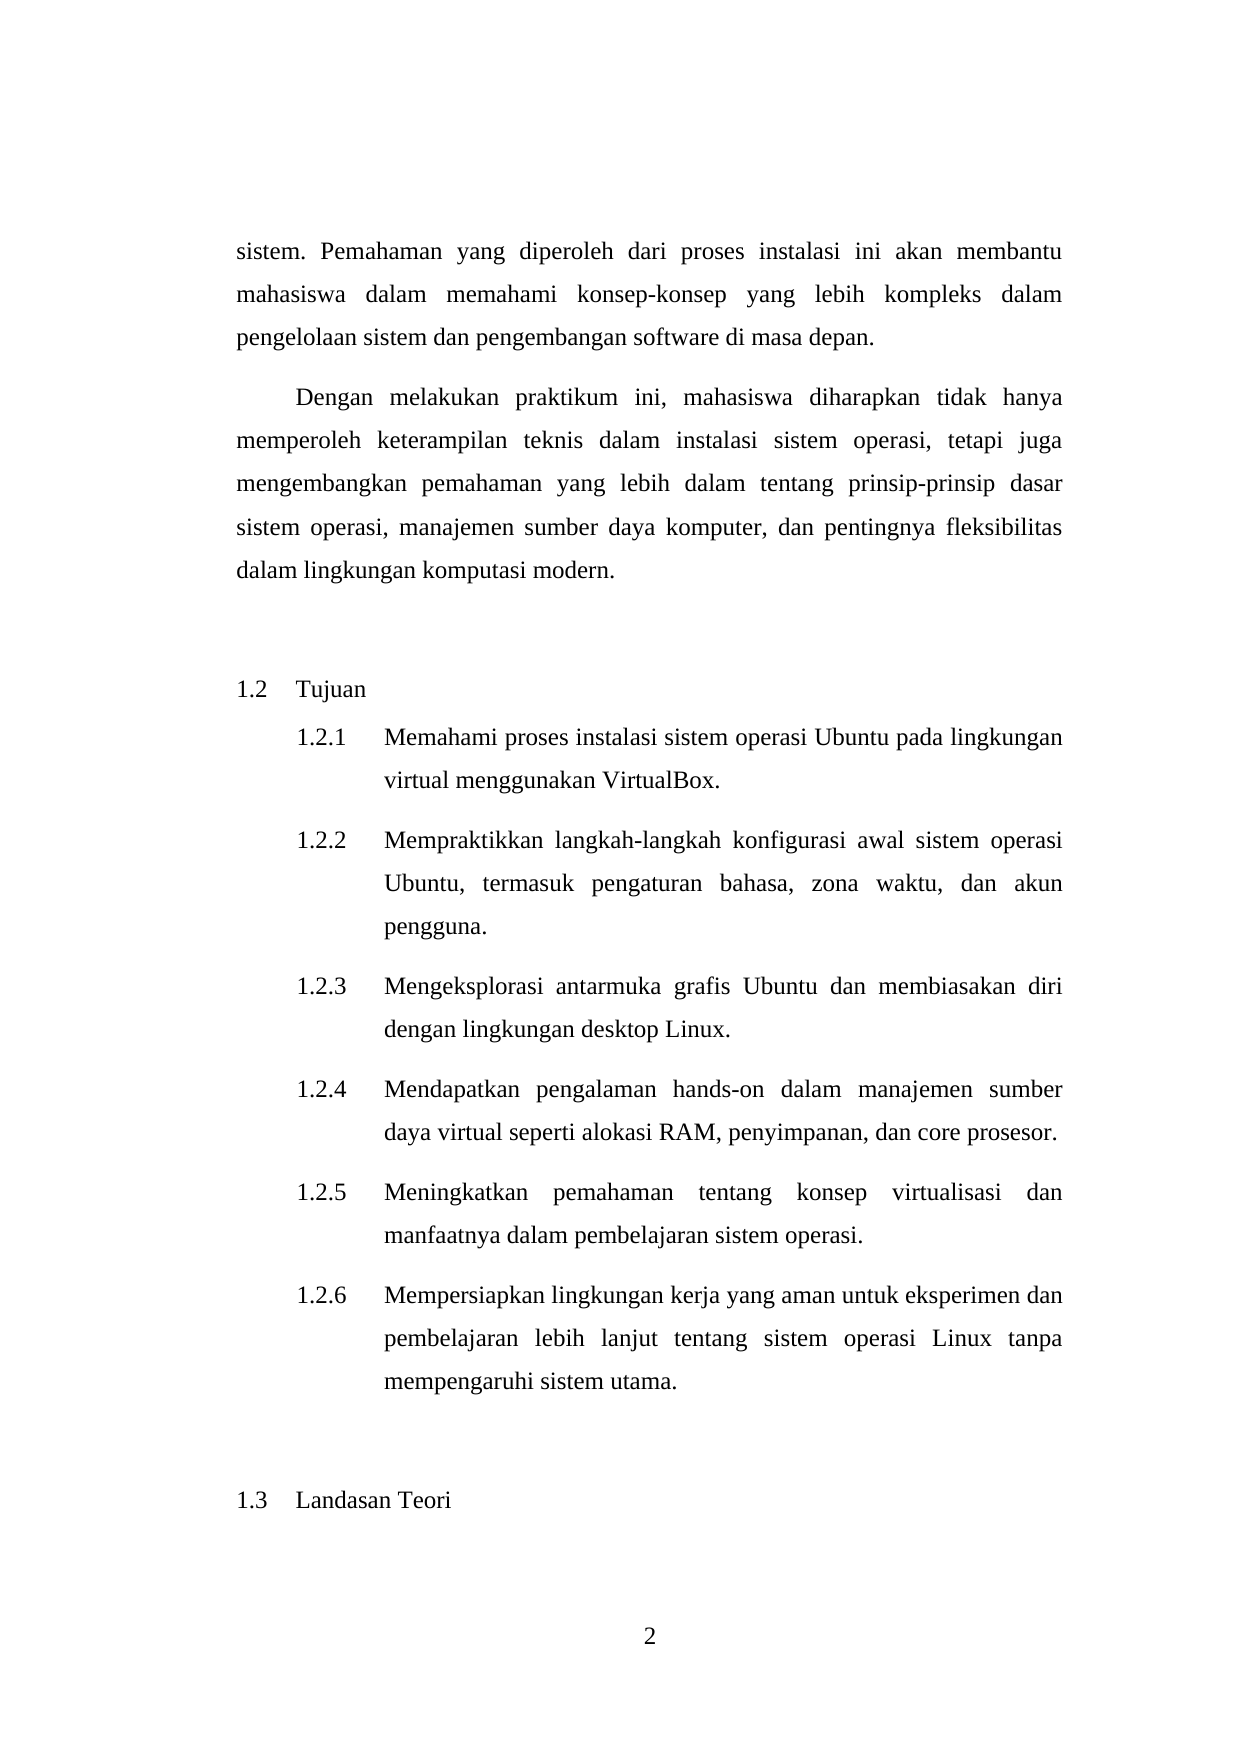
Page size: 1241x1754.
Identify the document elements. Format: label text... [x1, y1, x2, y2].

list Mendapatkan pengalaman hands-on dalam manajemen sumber daya virtual seperti alokasi RAM, penyimpanan, dan core prosesor. [346, 1074, 1063, 1146]
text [236, 236, 1063, 351]
list Mempersiapkan lingkungan kerja yang aman untuk eksperimen dan pembelajaran lebih lanjut tentang sistem operasi Linux tanpa mempengaruhi sistem utama. [346, 1280, 1063, 1395]
list Meningkatkan pemahaman tentang konsep virtualisasi dan manfaatnya dalam pembelajaran sistem operasi. [346, 1177, 1063, 1249]
text Dengan melakukan praktikum ini, mahasiswa diharapkan tidak hanya memperoleh keterampilan teknis dalam instalasi sistem operasi, tetapi juga mengembangkan pemahaman yang lebih dalam tentang prinsip-prinsip dasar sistem operasi, manajemen sumber daya komputer, dan pentingnya fleksibilitas dalam lingkungan komputasi modern. [236, 382, 1063, 583]
list Mengeksplorasi antarmuka grafis Ubuntu dan membiasakan diri dengan lingkungan desktop Linux. [346, 971, 1063, 1043]
list Tujuan [236, 674, 1063, 703]
list Memahami proses instalasi sistem operasi Ubuntu pada lingkungan virtual menggunakan VirtualBox. [346, 722, 1063, 794]
list Landasan Teori [236, 1486, 1063, 1514]
list Mempraktikkan langkah-langkah konfigurasi awal sistem operasi Ubuntu, termasuk pengaturan bahasa, zona waktu, dan akun pengguna. [346, 825, 1063, 940]
